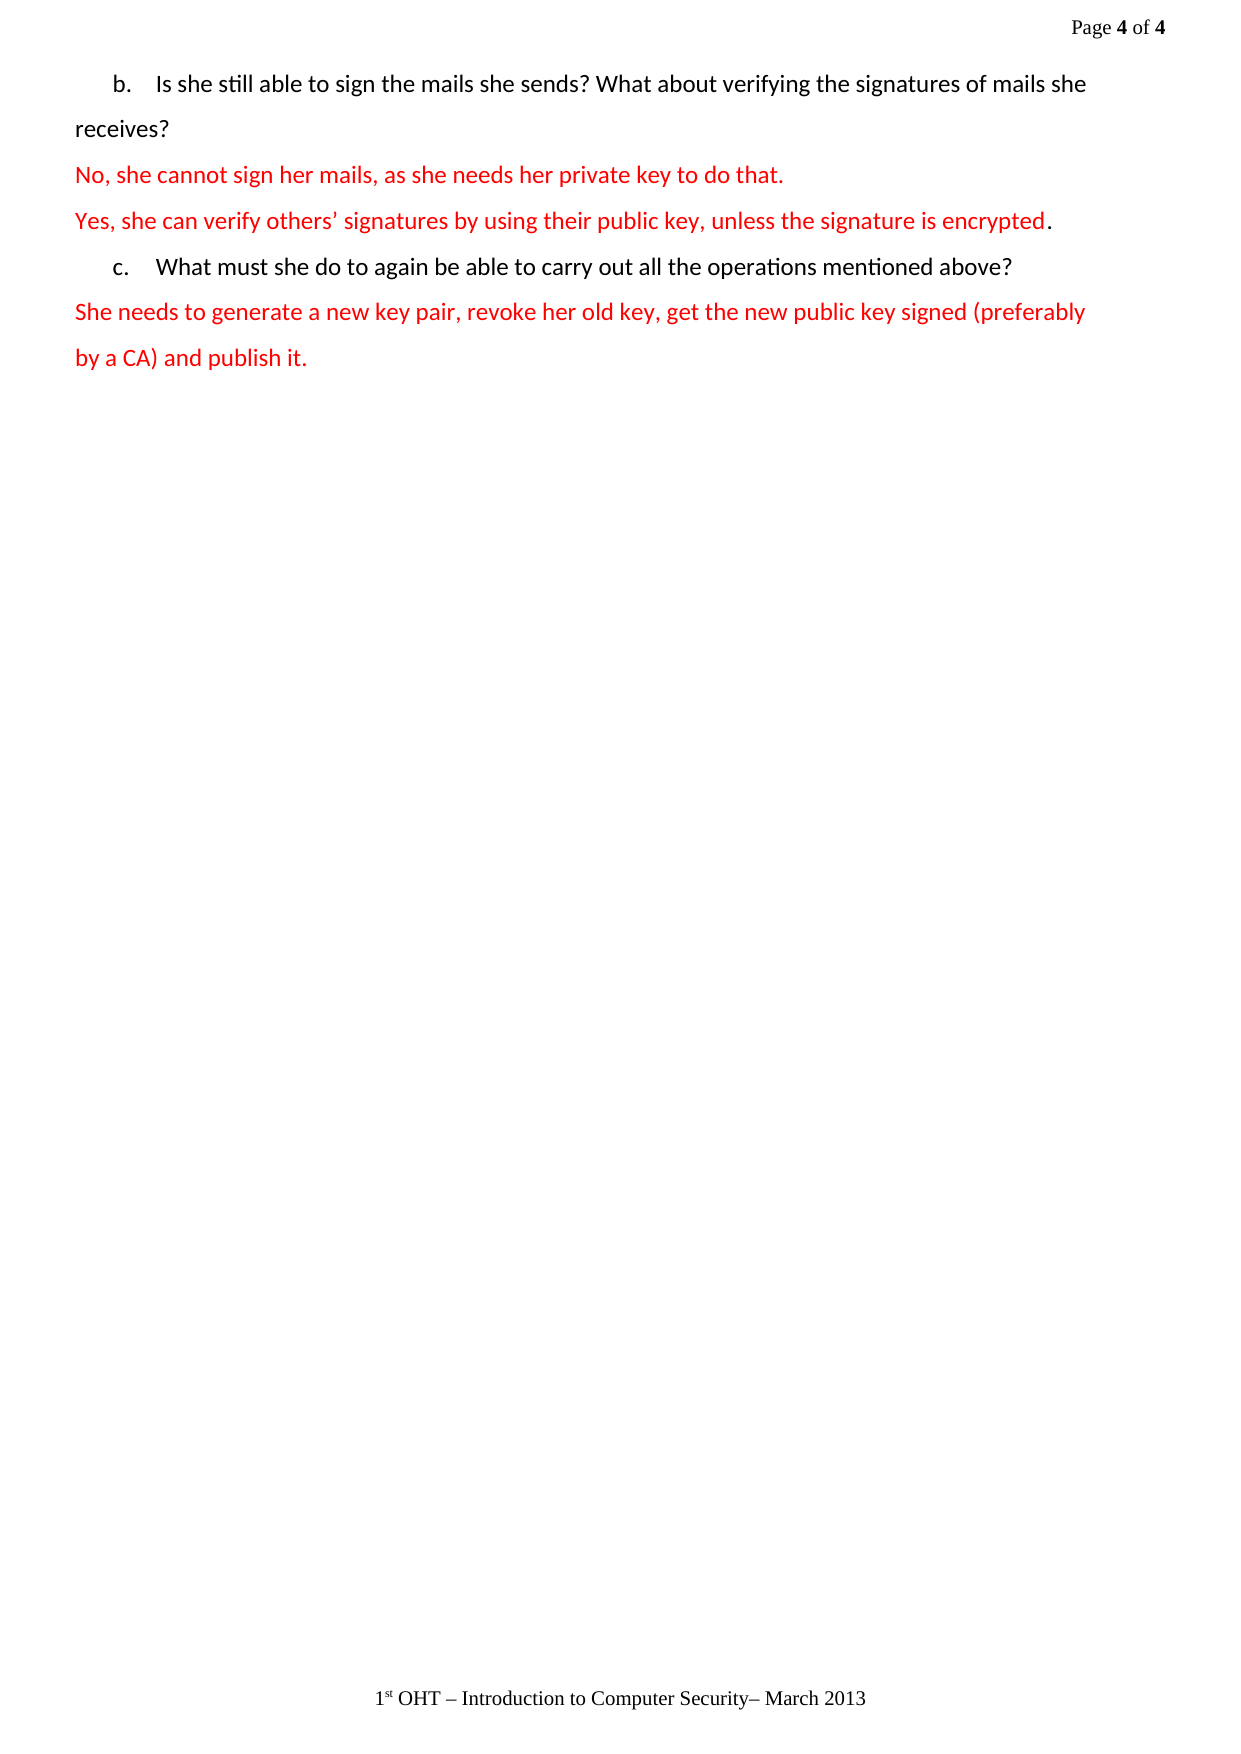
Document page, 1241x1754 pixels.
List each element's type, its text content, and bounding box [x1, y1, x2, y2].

text by a CA) and publish it. [75, 342, 1165, 373]
text Yes, she can verify others’ signatures by using their public key, unless the signature is encrypted. [75, 205, 1165, 236]
list Is she still able to sign the mails she sends? What about verifying the signatures of mails she [112, 68, 1165, 98]
text She needs to generate a new key pair, revoke her old key, get the new public key signed (preferably [75, 296, 1165, 327]
text No, she cannot sign her mails, as she needs her private key to do that. [75, 159, 1165, 190]
text receives? [75, 113, 1165, 144]
list What must she do to again be able to carry out all the operations mentioned above? [112, 251, 1165, 281]
